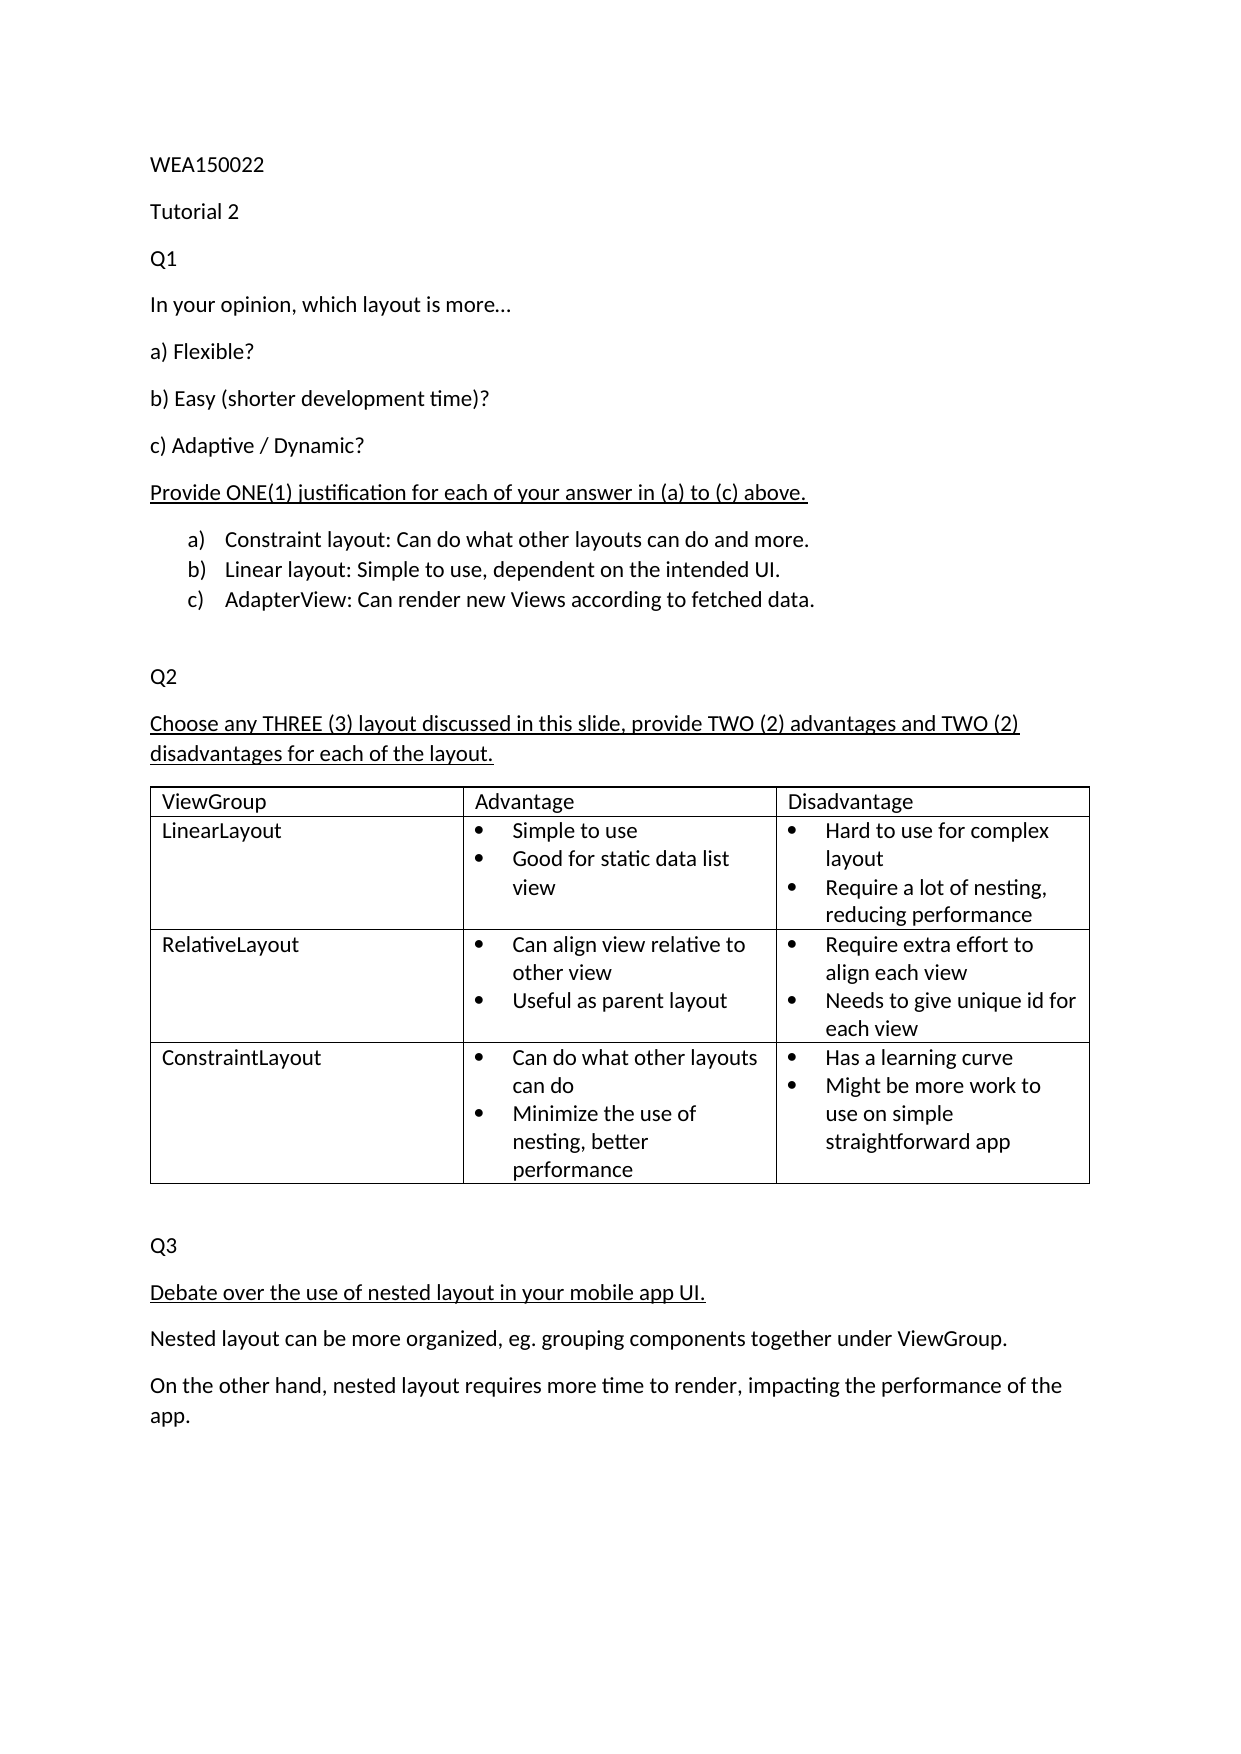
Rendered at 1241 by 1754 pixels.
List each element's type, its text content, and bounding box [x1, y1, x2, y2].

table_cell Simple to use Good for static data list view [464, 817, 776, 929]
text Q1 [150, 244, 1090, 272]
text Nested layout can be more organized, eg. grouping components together under ViewGroup. [150, 1324, 1090, 1353]
table_cell Has a learning curve Might be more work to use on simple straightforward app [777, 1043, 1089, 1183]
table_cell ConstraintLayout [151, 1043, 463, 1183]
text Q3 [150, 1231, 1090, 1259]
table_cell LinearLayout [151, 817, 463, 929]
table_cell Can align view relative to other view Useful as parent layout [464, 930, 776, 1042]
table_cell Hard to use for complex layout Require a lot of nesting, reducing performance [777, 817, 1089, 929]
text On the other hand, nested layout requires more time to render, impacting the performance of the app. [150, 1371, 1090, 1430]
text b) Easy (shorter development time)? [150, 384, 1090, 412]
table_cell RelativeLayout [151, 930, 463, 1042]
text Choose any THREE (3) layout discussed in this slide, provide TWO (2) advantages and TWO (2) disadvantages for each of the layout. [150, 709, 1090, 768]
list Linear layout: Simple to use, dependent on the intended UI. [187, 555, 1090, 583]
text Debate over the use of nested layout in your mobile app UI. [150, 1278, 1090, 1306]
table_header Disadvantage [777, 788, 1089, 816]
text Q2 [150, 662, 1090, 691]
table_header Advantage [464, 788, 776, 816]
table_cell Can do what other layouts can do Minimize the use of nesting, better performance [464, 1043, 776, 1183]
table_header ViewGroup [151, 788, 463, 816]
text a) Flexible? [150, 337, 1090, 366]
text Provide ONE(1) justification for each of your answer in (a) to (c) above. [150, 478, 1090, 506]
text In your opinion, which layout is more… [150, 291, 1090, 319]
text Tutorial 2 [150, 197, 1090, 225]
text WEA150022 [150, 150, 1090, 178]
table_cell Require extra effort to align each view Needs to give unique id for each view [777, 930, 1089, 1042]
list AdapterView: Can render new Views according to fetched data. [187, 585, 1090, 613]
list Constraint layout: Can do what other layouts can do and more. [187, 525, 1090, 553]
text c) Adaptive / Dynamic? [150, 431, 1090, 459]
